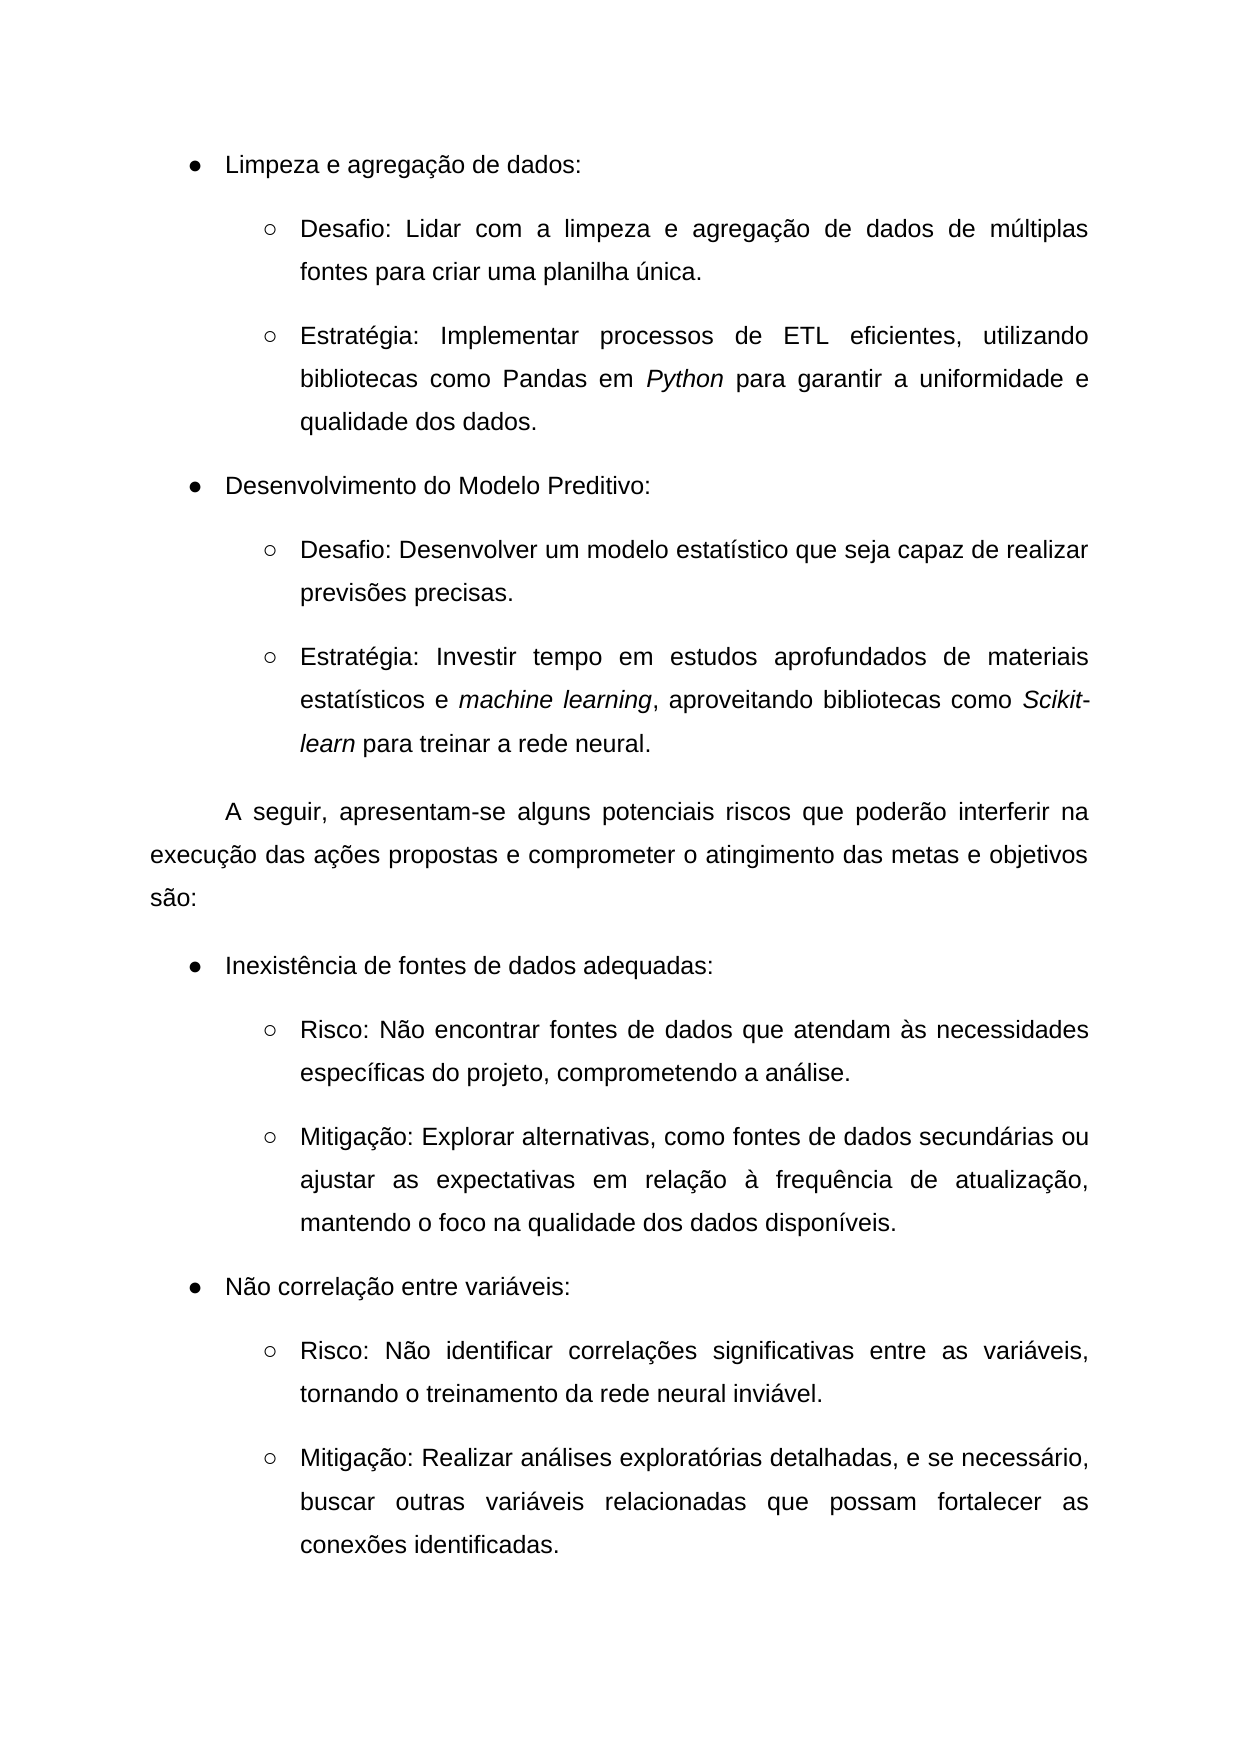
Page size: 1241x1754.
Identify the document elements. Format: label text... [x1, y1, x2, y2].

list Mitigação: Explorar alternativas, como fontes de dados secundárias ou ajustar as expectativas em relação à frequência de atualização, mantendo o foco na qualidade dos dados disponíveis. [262, 1122, 1090, 1237]
list Mitigação: Realizar análises exploratórias detalhadas, e se necessário, buscar outras variáveis relacionadas que possam fortalecer as conexões identificadas. [262, 1443, 1090, 1558]
list Inexistência de fontes de dados adequadas: [187, 951, 1090, 980]
list Desenvolvimento do Modelo Preditivo: [187, 471, 1090, 500]
list Estratégia: Investir tempo em estudos aprofundados de materiais estatísticos e machine learning, aproveitando bibliotecas como Scikit-learn para treinar a rede neural. [262, 642, 1090, 757]
list Risco: Não identificar correlações significativas entre as variáveis, tornando o treinamento da rede neural inviável. [262, 1336, 1090, 1408]
text A seguir, apresentam-se alguns potenciais riscos que poderão interferir na execução das ações propostas e comprometer o atingimento das metas e objetivos são: [150, 797, 1090, 912]
list Não correlação entre variáveis: [187, 1272, 1090, 1301]
list Desafio: Desenvolver um modelo estatístico que seja capaz de realizar previsões precisas. [262, 535, 1090, 607]
list Risco: Não encontrar fontes de dados que atendam às necessidades específicas do projeto, comprometendo a análise. [262, 1015, 1090, 1087]
list Desafio: Lidar com a limpeza e agregação de dados de múltiplas fontes para criar uma planilha única. [262, 214, 1090, 286]
list Limpeza e agregação de dados: [187, 150, 1090, 179]
list Estratégia: Implementar processos de ETL eficientes, utilizando bibliotecas como Pandas em Python para garantir a uniformidade e qualidade dos dados. [262, 321, 1090, 436]
